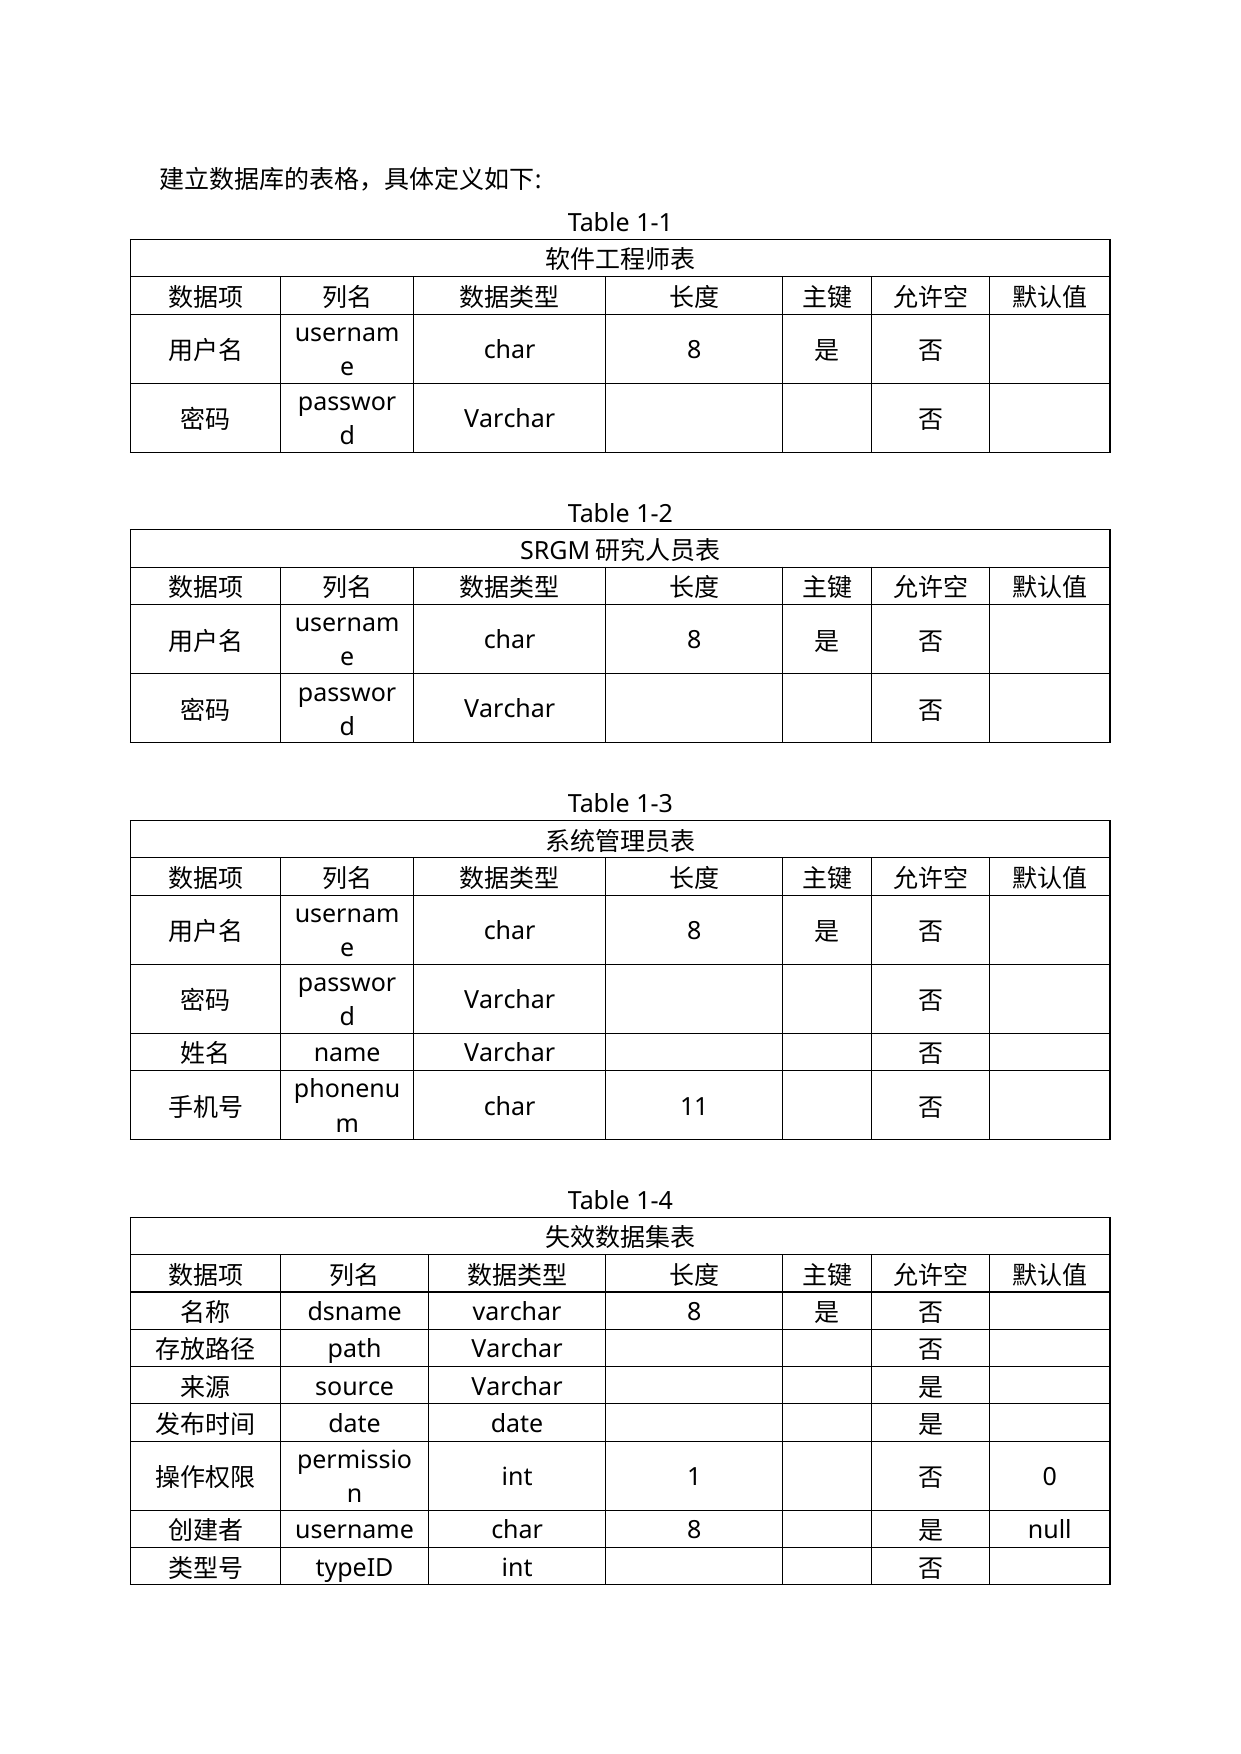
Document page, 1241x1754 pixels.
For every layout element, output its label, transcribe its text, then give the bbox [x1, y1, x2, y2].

table_cell [783, 965, 871, 1033]
text Table 1-1 [159, 205, 1081, 239]
table_cell null [990, 1511, 1109, 1547]
table_cell password [281, 384, 413, 452]
table_cell 数据项 [131, 568, 280, 604]
table_cell 创建者 [131, 1511, 280, 1547]
table_cell 默认值 [990, 277, 1109, 313]
table_header 系统管理员表 [131, 821, 1109, 857]
table_cell [990, 1071, 1109, 1139]
table_cell 手机号 [131, 1071, 280, 1139]
table_cell [783, 1330, 871, 1366]
table_cell [606, 1330, 782, 1366]
table_cell 默认值 [990, 568, 1109, 604]
table_cell [606, 1404, 782, 1441]
table_cell 主键 [783, 1255, 871, 1291]
table_cell typeID [281, 1548, 428, 1584]
table_cell 否 [872, 1293, 989, 1329]
table_cell 来源 [131, 1367, 280, 1403]
table_cell Varchar [414, 965, 605, 1033]
table_cell path [281, 1330, 428, 1366]
table_cell [783, 1442, 871, 1510]
table_cell 操作权限 [131, 1442, 280, 1510]
table_cell [990, 1293, 1109, 1329]
table_cell 允许空 [872, 568, 989, 604]
table_cell date [281, 1404, 428, 1441]
table_cell 列名 [281, 568, 413, 604]
table_cell 否 [872, 384, 989, 452]
table_cell [606, 965, 782, 1033]
table_cell [606, 1548, 782, 1584]
table_header 软件工程师表 [131, 240, 1109, 276]
table_cell 主键 [783, 277, 871, 313]
table_cell 否 [872, 315, 989, 383]
table_cell [783, 1548, 871, 1584]
table_cell 数据类型 [414, 858, 605, 894]
table_cell varchar [429, 1293, 605, 1329]
table_cell 长度 [606, 568, 782, 604]
table_cell [783, 1034, 871, 1070]
table_cell source [281, 1367, 428, 1403]
table_cell 密码 [131, 674, 280, 742]
table_cell 数据类型 [414, 277, 605, 313]
table_cell 8 [606, 605, 782, 673]
table_cell dsname [281, 1293, 428, 1329]
table_cell 长度 [606, 858, 782, 894]
table_header SRGM研究人员表 [131, 530, 1109, 567]
table_cell char [414, 605, 605, 673]
table_cell 用户名 [131, 896, 280, 964]
table_cell username [281, 1511, 428, 1547]
table_cell [990, 1330, 1109, 1366]
table_cell 密码 [131, 965, 280, 1033]
table_cell [990, 1404, 1109, 1441]
table_cell Varchar [429, 1330, 605, 1366]
table_cell 类型号 [131, 1548, 280, 1584]
text Table 1-4 [159, 1183, 1081, 1217]
table_cell Varchar [414, 384, 605, 452]
table_cell 数据项 [131, 277, 280, 313]
table_cell 默认值 [990, 1255, 1109, 1291]
table_cell 是 [783, 896, 871, 964]
table_cell 否 [872, 674, 989, 742]
table_cell 否 [872, 1548, 989, 1584]
text Table 1-3 [159, 786, 1081, 820]
table_cell [783, 1404, 871, 1441]
table_cell 数据类型 [429, 1255, 605, 1291]
table_cell 是 [783, 1293, 871, 1329]
table_cell 允许空 [872, 277, 989, 313]
table_cell 8 [606, 1293, 782, 1329]
table_cell 用户名 [131, 315, 280, 383]
table_cell 否 [872, 1034, 989, 1070]
table_cell password [281, 674, 413, 742]
table_cell 长度 [606, 1255, 782, 1291]
table_cell username [281, 315, 413, 383]
table_cell 1 [606, 1442, 782, 1510]
table_cell 发布时间 [131, 1404, 280, 1441]
table_cell 是 [783, 605, 871, 673]
table_cell 是 [872, 1511, 989, 1547]
table_cell 否 [872, 1330, 989, 1366]
table_cell [990, 674, 1109, 742]
table_cell [990, 384, 1109, 452]
table_cell 11 [606, 1071, 782, 1139]
table_cell 允许空 [872, 858, 989, 894]
table_cell [783, 1367, 871, 1403]
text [159, 159, 1081, 196]
table_cell 8 [606, 315, 782, 383]
table_cell 是 [872, 1367, 989, 1403]
table_cell 8 [606, 896, 782, 964]
table_cell [990, 1367, 1109, 1403]
table_cell 否 [872, 965, 989, 1033]
table_cell [783, 384, 871, 452]
table_cell 允许空 [872, 1255, 989, 1291]
table_cell 数据项 [131, 1255, 280, 1291]
table_cell [606, 384, 782, 452]
table_cell name [281, 1034, 413, 1070]
table_cell username [281, 605, 413, 673]
table_cell 列名 [281, 277, 413, 313]
table_cell [606, 674, 782, 742]
table_cell 列名 [281, 858, 413, 894]
table_cell phonenum [281, 1071, 413, 1139]
table_cell char [429, 1511, 605, 1547]
table_cell Varchar [429, 1367, 605, 1403]
table_cell 长度 [606, 277, 782, 313]
table_cell 否 [872, 1071, 989, 1139]
table_cell 用户名 [131, 605, 280, 673]
table_cell 姓名 [131, 1034, 280, 1070]
table_cell [990, 965, 1109, 1033]
table_cell [990, 1034, 1109, 1070]
table_cell [783, 674, 871, 742]
table_cell password [281, 965, 413, 1033]
table_cell date [429, 1404, 605, 1441]
table_cell int [429, 1442, 605, 1510]
table_cell Varchar [414, 674, 605, 742]
table_cell 否 [872, 605, 989, 673]
table_cell [990, 896, 1109, 964]
table_cell 否 [872, 896, 989, 964]
table_cell [606, 1034, 782, 1070]
table_cell [990, 605, 1109, 673]
table_cell char [414, 1071, 605, 1139]
table_cell [606, 1367, 782, 1403]
table_cell 8 [606, 1511, 782, 1547]
table_cell char [414, 896, 605, 964]
table_cell 主键 [783, 568, 871, 604]
table_cell 数据项 [131, 858, 280, 894]
table_cell 否 [872, 1442, 989, 1510]
table_cell Varchar [414, 1034, 605, 1070]
table_cell [990, 1548, 1109, 1584]
table_cell 0 [990, 1442, 1109, 1510]
text Table 1-2 [159, 495, 1081, 529]
table_cell 是 [872, 1404, 989, 1441]
table_cell 是 [783, 315, 871, 383]
table_cell int [429, 1548, 605, 1584]
table_cell 数据类型 [414, 568, 605, 604]
table_header 失效数据集表 [131, 1218, 1109, 1254]
table_cell [783, 1071, 871, 1139]
table_cell username [281, 896, 413, 964]
table_cell 主键 [783, 858, 871, 894]
table_cell permission [281, 1442, 428, 1510]
table_cell 名称 [131, 1293, 280, 1329]
table_cell char [414, 315, 605, 383]
table_cell [990, 315, 1109, 383]
table_cell 密码 [131, 384, 280, 452]
table_cell 列名 [281, 1255, 428, 1291]
table_cell 默认值 [990, 858, 1109, 894]
table_cell 存放路径 [131, 1330, 280, 1366]
table_cell [783, 1511, 871, 1547]
